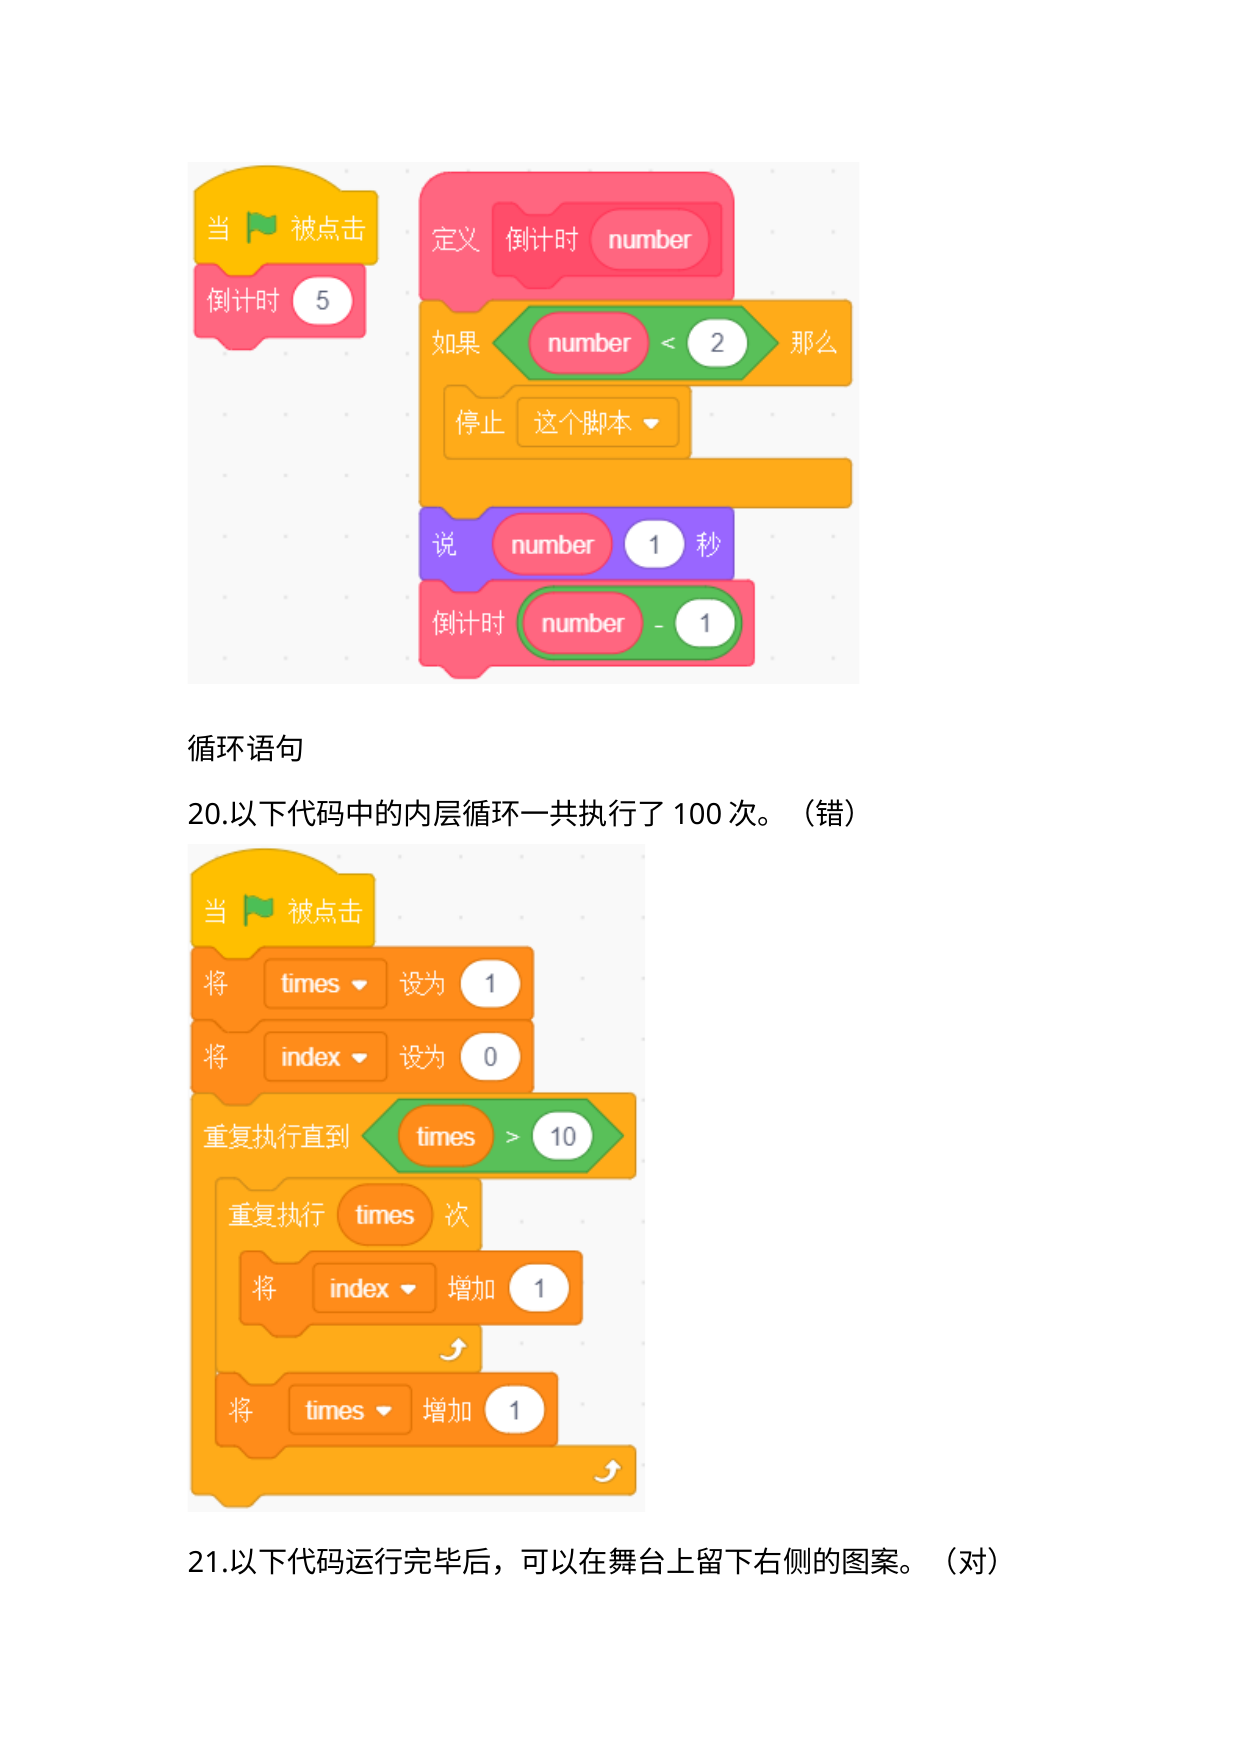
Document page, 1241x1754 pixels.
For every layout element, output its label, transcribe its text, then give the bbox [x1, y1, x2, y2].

text 循环语句 [187, 714, 1053, 779]
text 21.以下代码运行完毕后，可以在舞台上留下右侧的图案。（对） [187, 1527, 1053, 1592]
text 20.以下代码中的内层循环一共执行了100次。（错） [187, 779, 1053, 844]
picture [187, 844, 646, 1512]
picture [187, 162, 860, 684]
